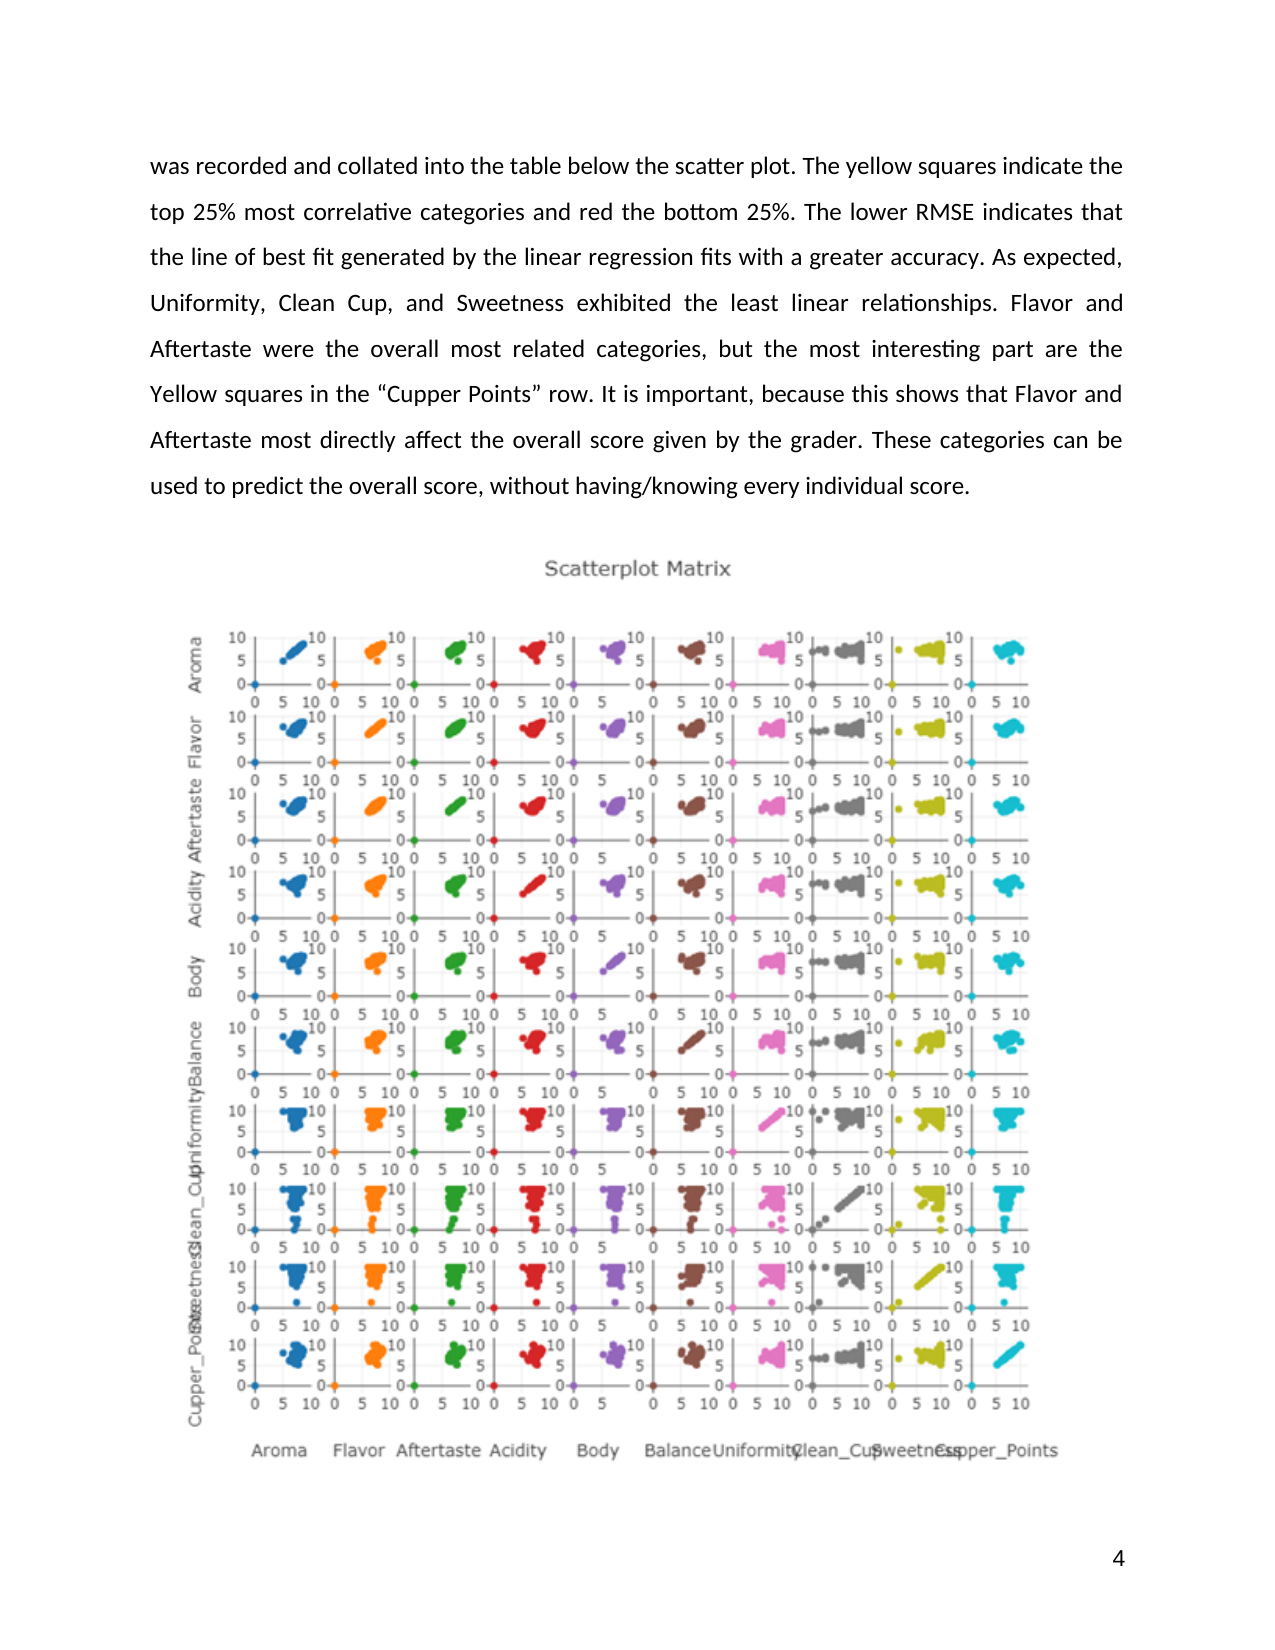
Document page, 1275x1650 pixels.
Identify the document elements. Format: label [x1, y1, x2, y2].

picture [150, 515, 1125, 1491]
text [150, 150, 1125, 501]
